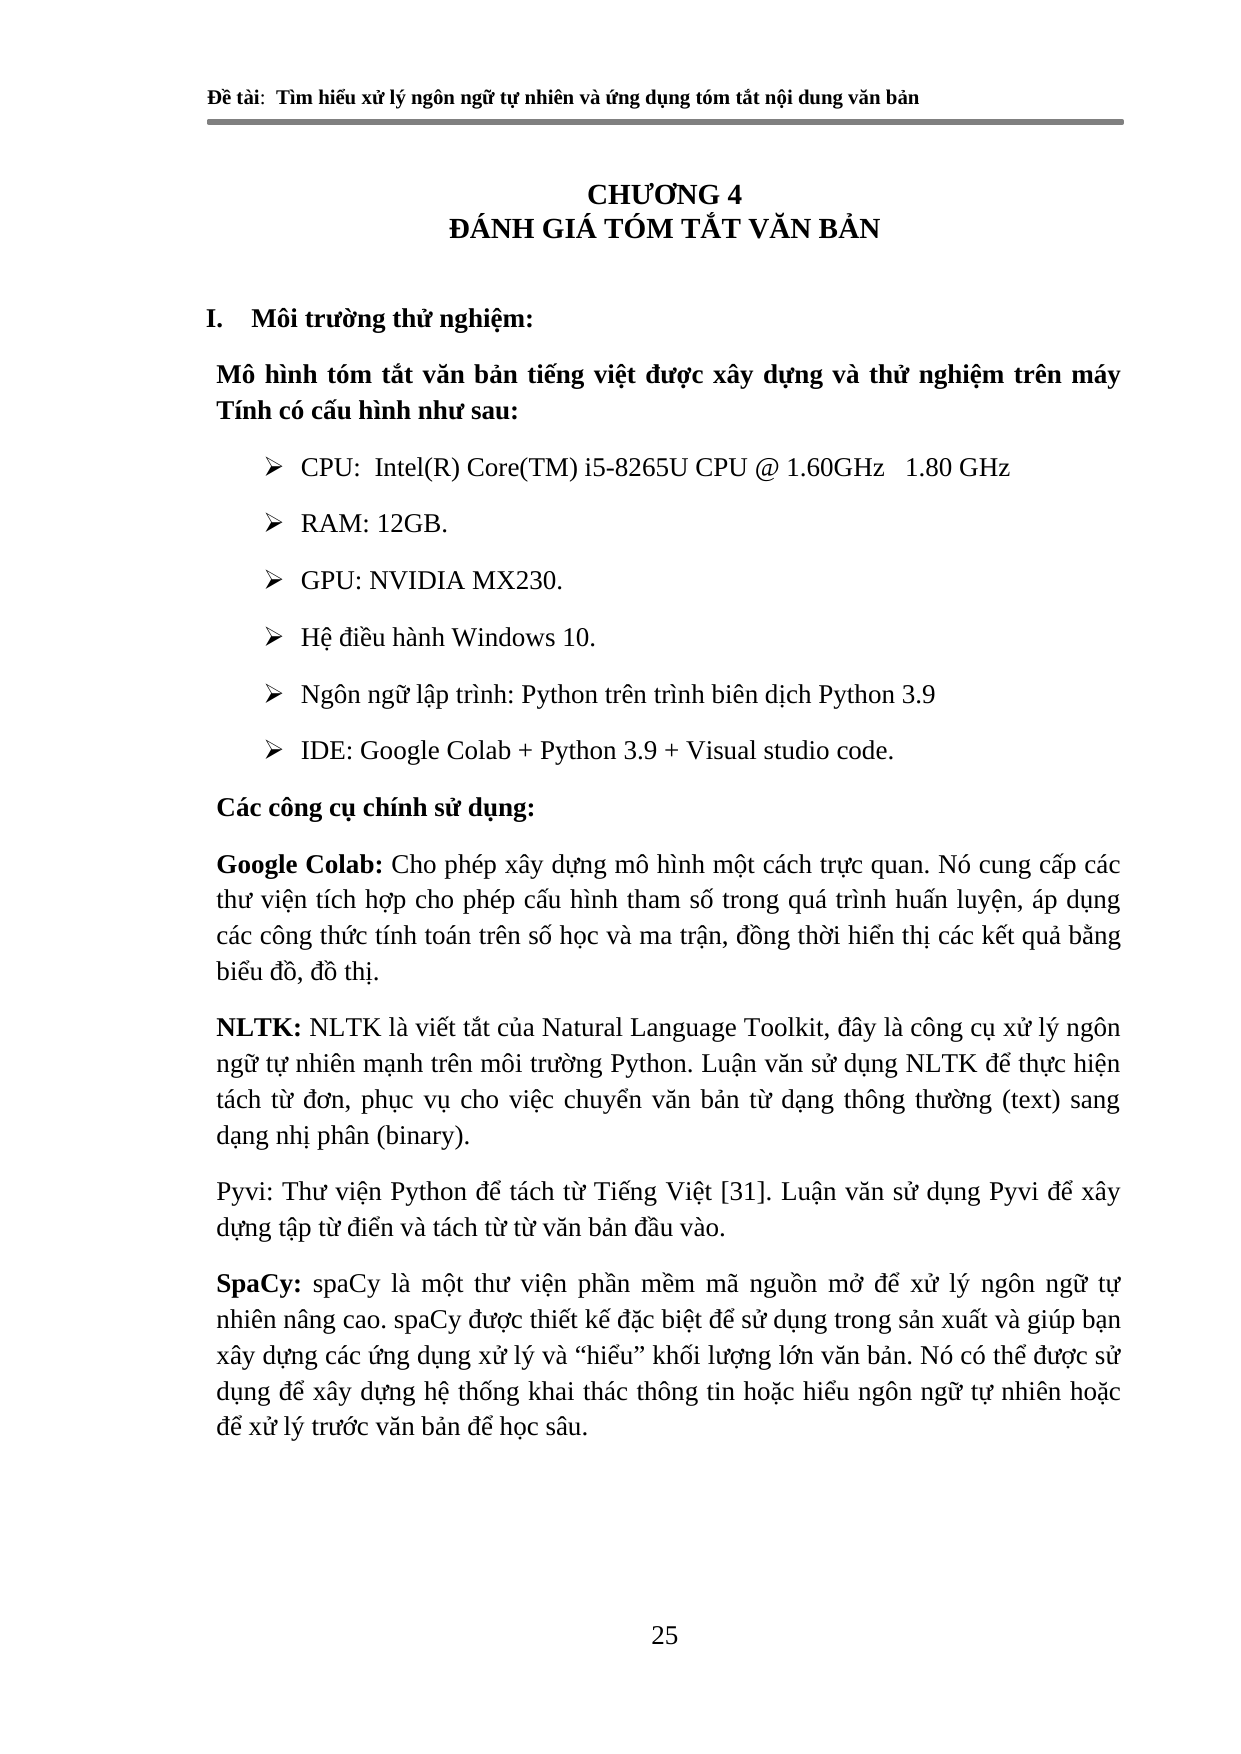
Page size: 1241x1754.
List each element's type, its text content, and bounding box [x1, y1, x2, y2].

list GPU: NVIDIA MX230. [263, 564, 1122, 595]
list RAM: 12GB. [263, 507, 1122, 539]
text Các công cụ chính sử dụng: [216, 791, 1122, 822]
list Mô hình tóm tắt văn bản tiếng việt được xây dựng và thử nghiệm trên máy Tính có cấu hình như sau: [216, 358, 1122, 425]
list Hệ điều hành Windows 10. [263, 621, 1122, 652]
subtitle Môi trường thử nghiệm: [206, 302, 1122, 333]
text SpaCy: spaCy là một thư viện phần mềm mã nguồn mở để xử lý ngôn ngữ tự nhiên nâng cao. spaCy được thiết kế đặc biệt để sử dụng trong sản xuất và giúp bạn xây dựng các ứng dụng xử lý và “hiểu” khối lượng lớn văn bản. Nó có thể được sử dụng để xây dựng hệ thống khai thác thông tin hoặc hiểu ngôn ngữ tự nhiên hoặc để xử lý trước văn bản để học sâu. [216, 1268, 1122, 1442]
subtitle CHƯƠNG 4 [207, 177, 1122, 211]
subtitle ĐÁNH GIÁ TÓM TẮT VĂN BẢN [207, 211, 1122, 244]
list CPU: Intel(R) Core(TM) i5-8265U CPU @ 1.60GHz 1.80 GHz [263, 451, 1122, 482]
text NLTK: NLTK là viết tắt của Natural Language Toolkit, đây là công cụ xử lý ngôn ngữ tự nhiên mạnh trên môi trường Python. Luận văn sử dụng NLTK để thực hiện tách từ đơn, phục vụ cho việc chuyển văn bản từ dạng thông thường (text) sang dạng nhị phân (binary). [216, 1012, 1122, 1150]
list Ngôn ngữ lập trình: Python trên trình biên dịch Python 3.9 [263, 678, 1122, 709]
text Pyvi: Thư viện Python để tách từ Tiếng Việt [31]. Luận văn sử dụng Pyvi để xây dựng tập từ điển và tách từ từ văn bản đầu vào. [216, 1175, 1122, 1242]
list IDE: Google Colab + Python 3.9 + Visual studio code. [263, 734, 1122, 766]
text Google Colab: Cho phép xây dựng mô hình một cách trực quan. Nó cung cấp các thư viện tích hợp cho phép cấu hình tham số trong quá trình huấn luyện, áp dụng các công thức tính toán trên số học và ma trận, đồng thời hiển thị các kết quả bằng biểu đồ, đồ thị. [216, 848, 1122, 986]
